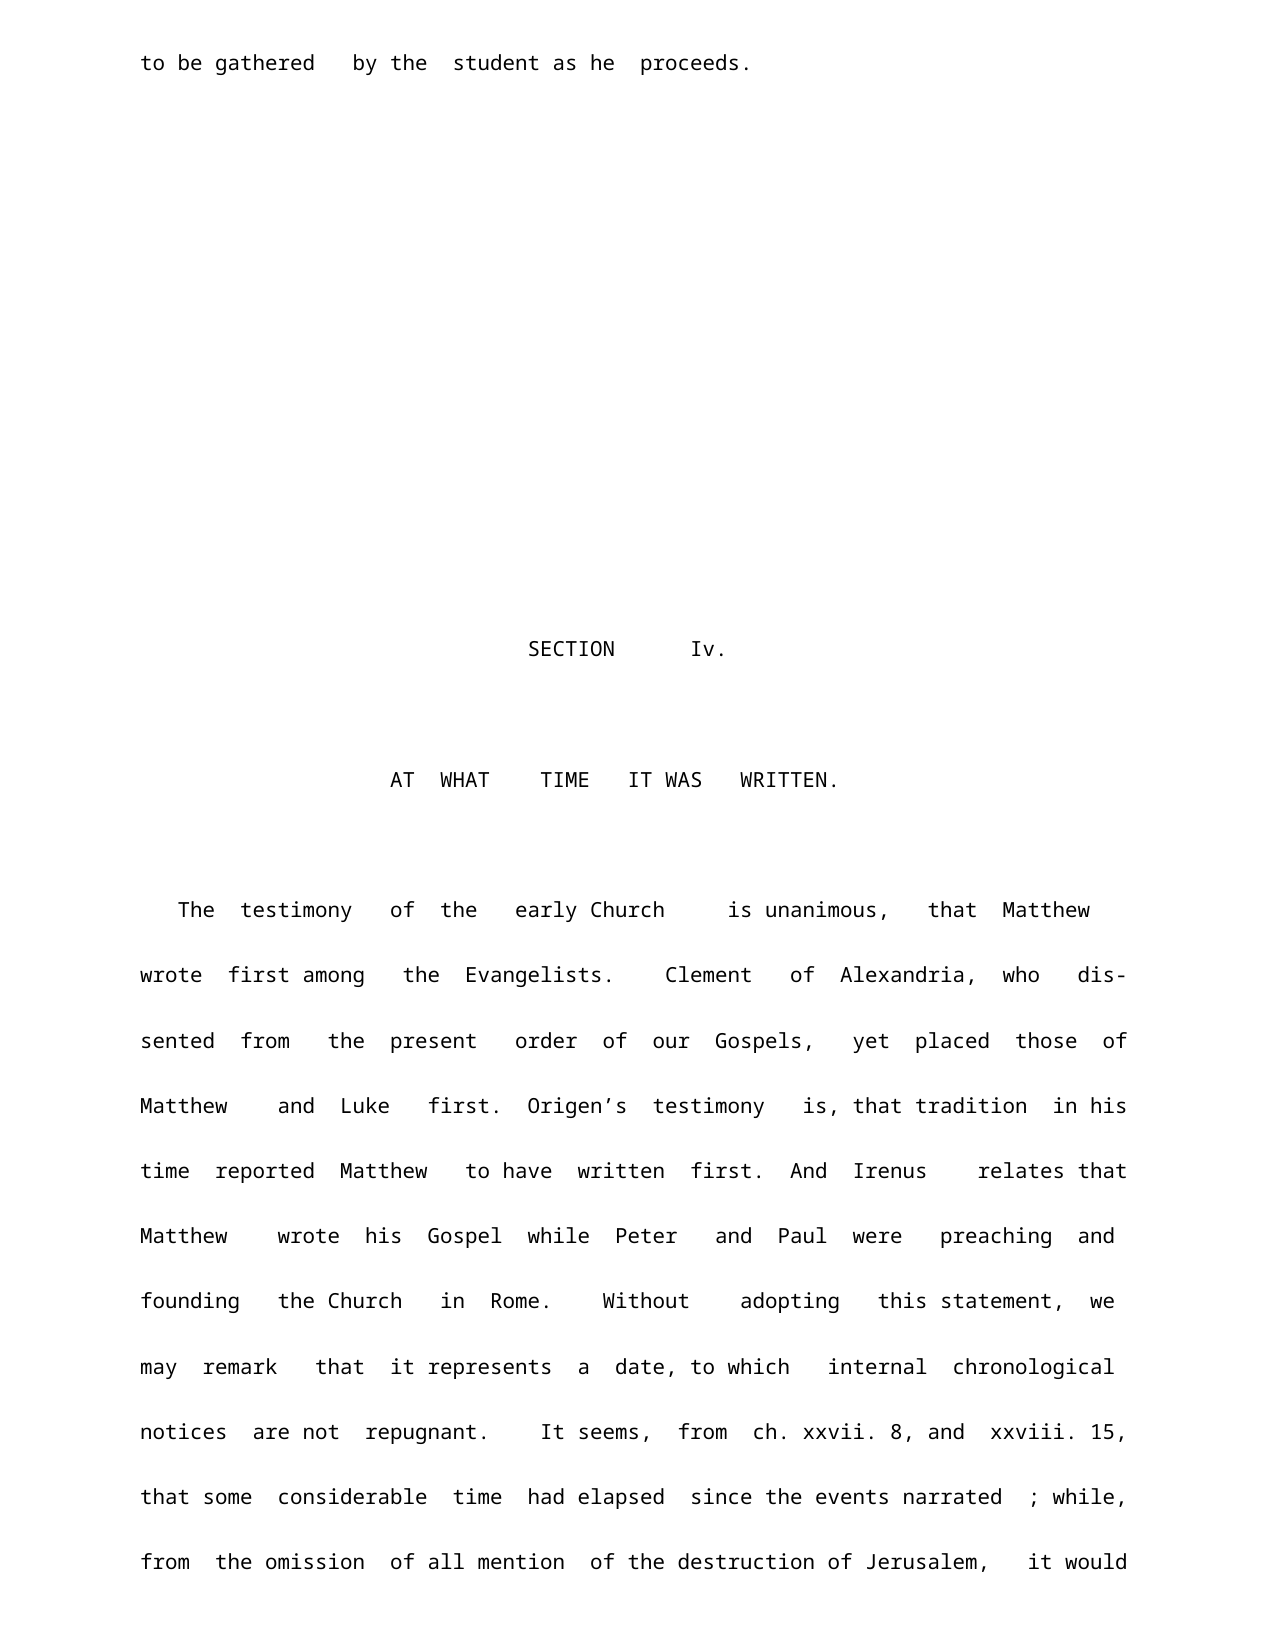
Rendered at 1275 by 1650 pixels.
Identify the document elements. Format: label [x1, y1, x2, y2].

text [15, 15, 1260, 1608]
